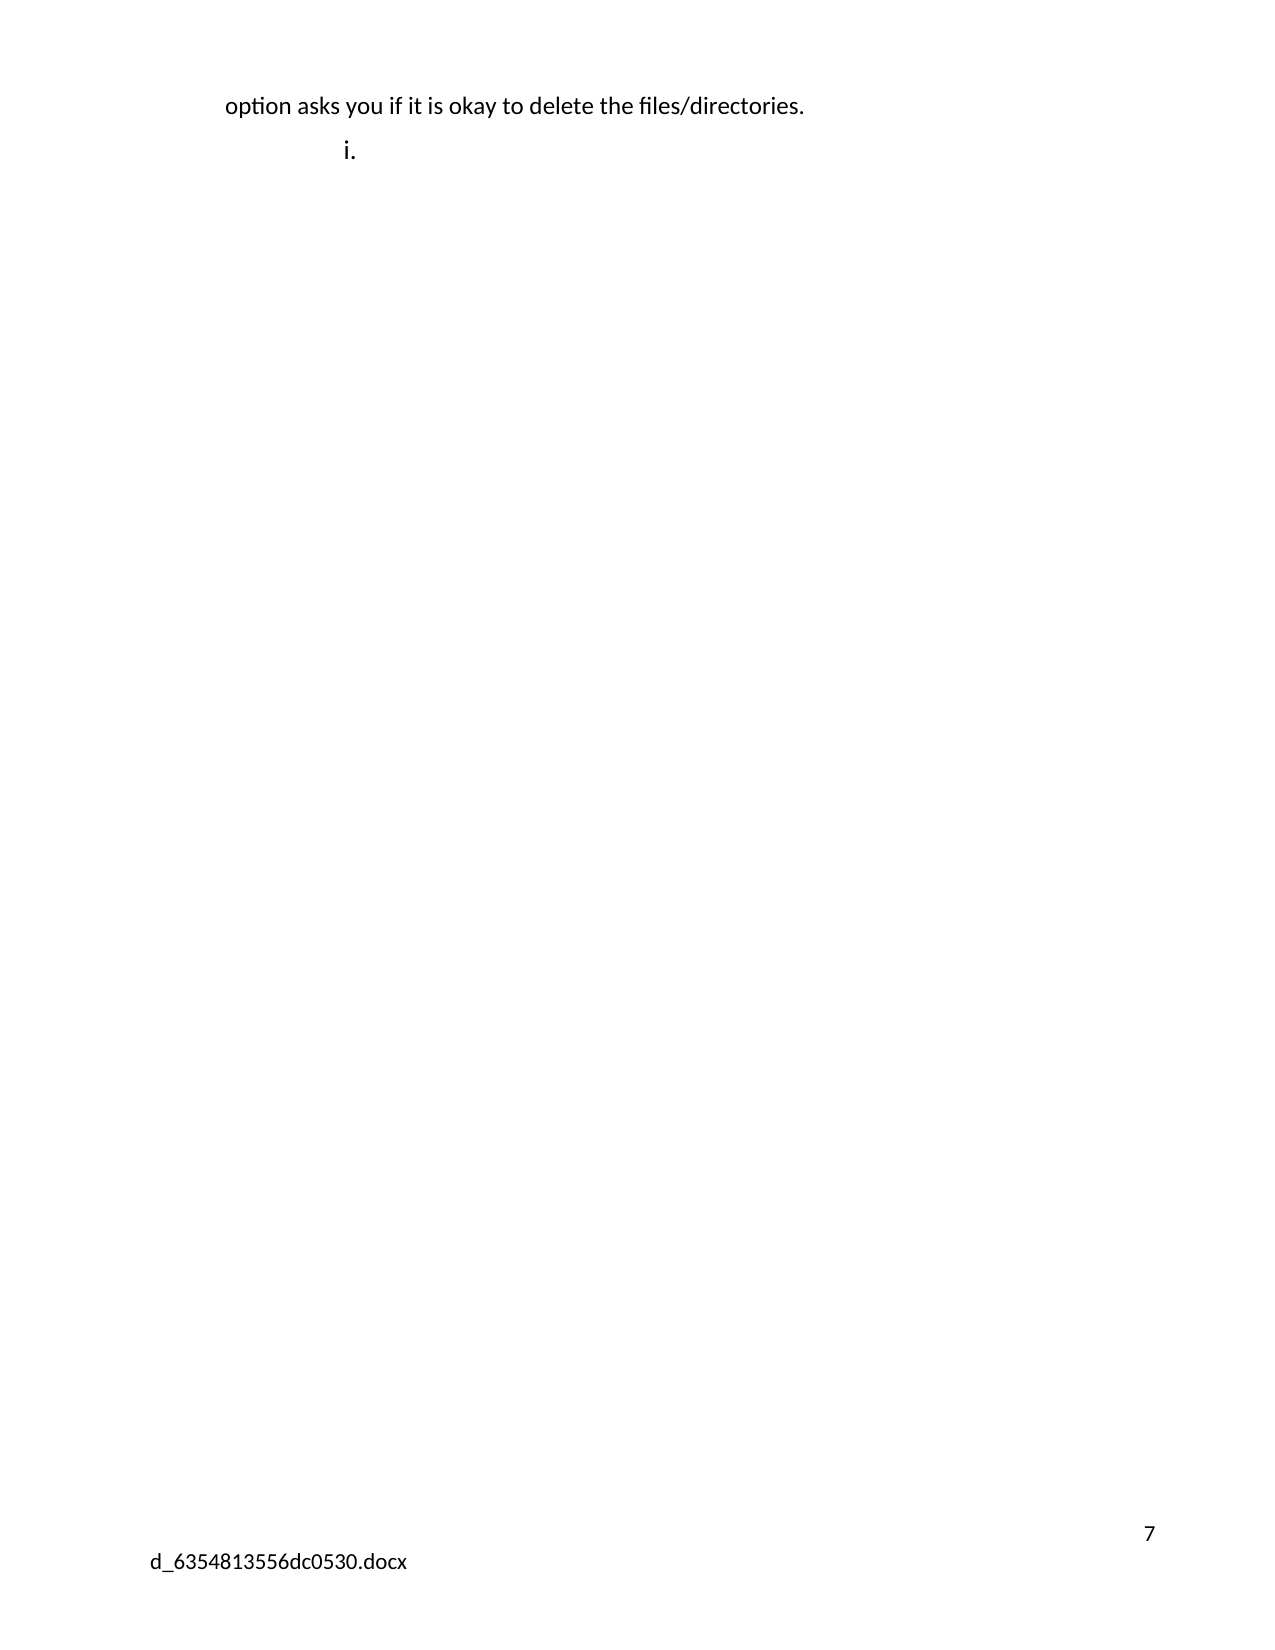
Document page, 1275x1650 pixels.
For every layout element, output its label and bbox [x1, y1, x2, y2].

list [187, 90, 1155, 121]
